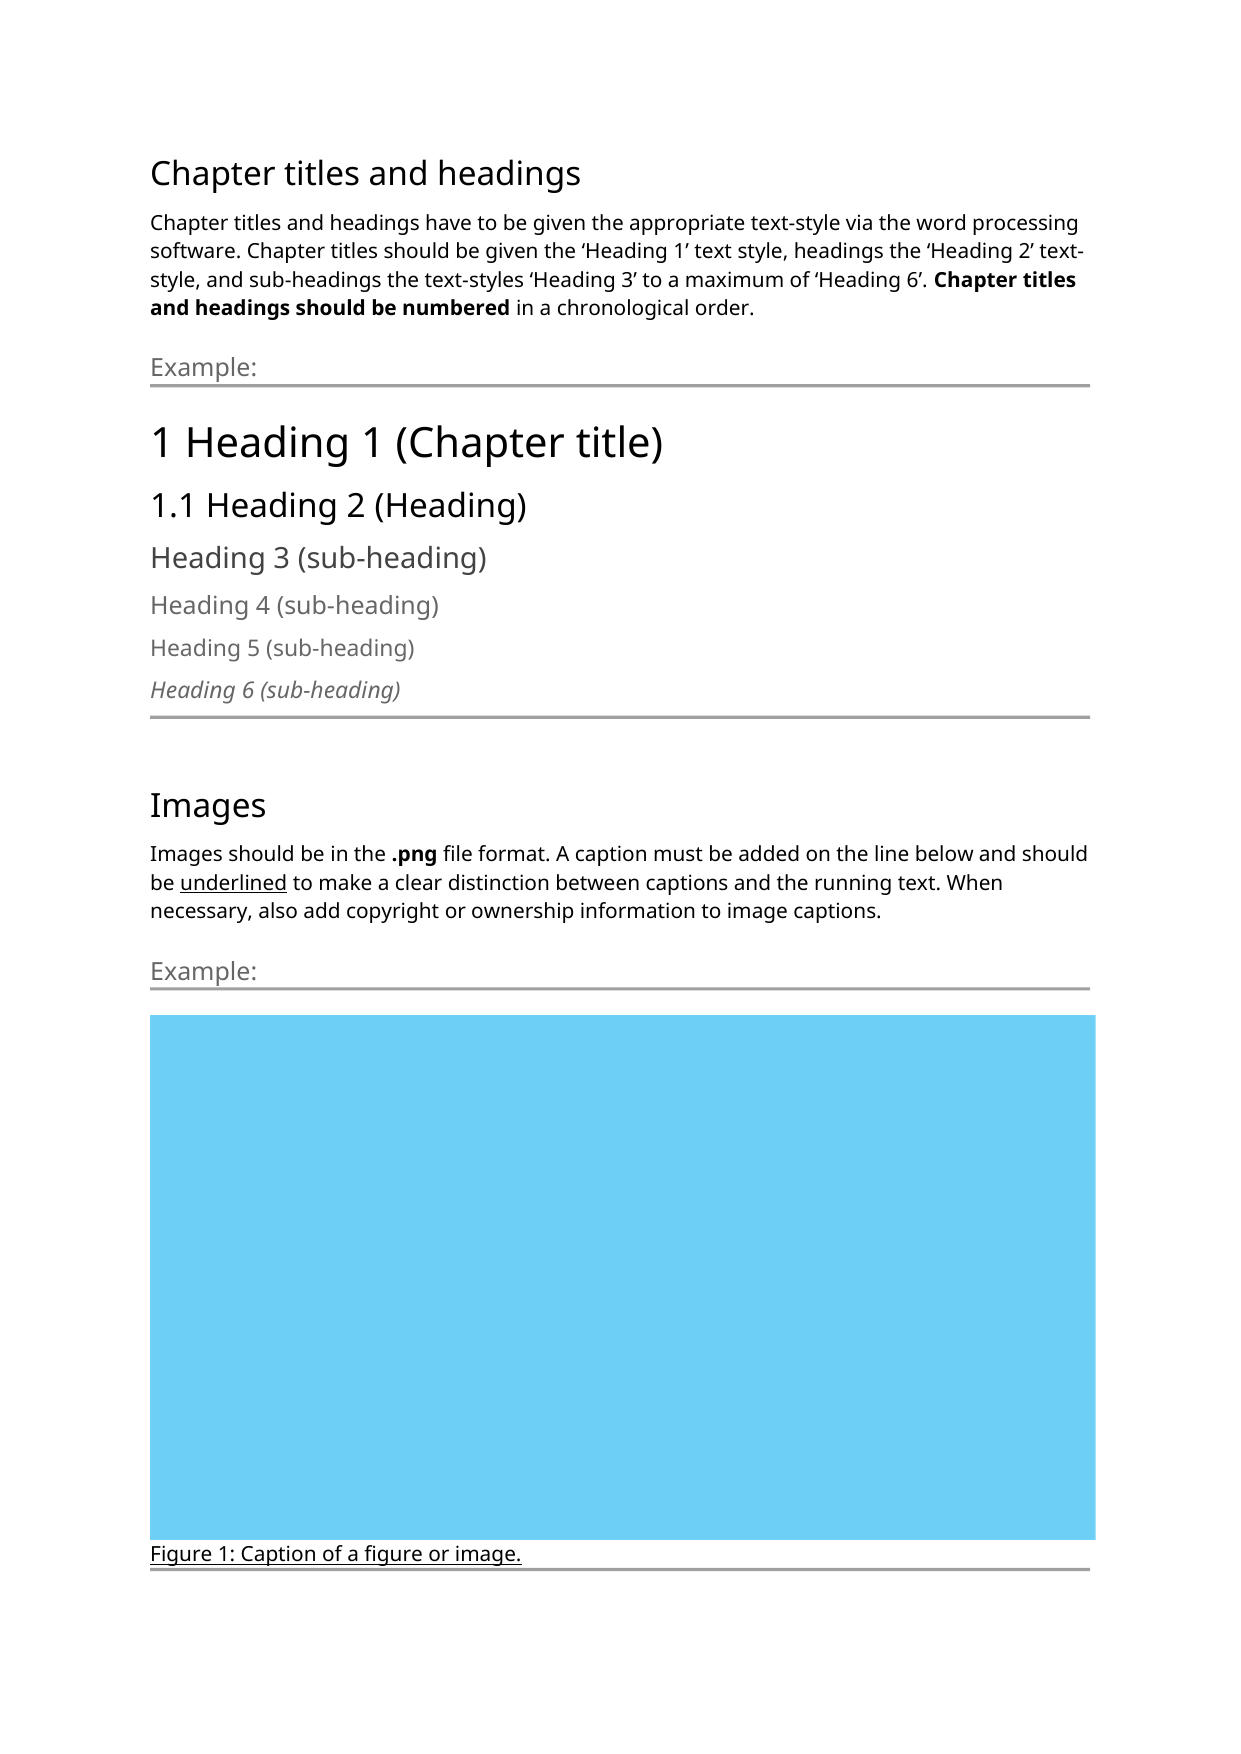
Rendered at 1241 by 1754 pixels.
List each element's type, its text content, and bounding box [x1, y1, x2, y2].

subtitle 1 Heading 1 (Chapter title) [150, 413, 1090, 469]
picture [150, 1015, 1096, 1540]
subtitle Example: [150, 953, 1090, 987]
subtitle 1.1 Heading 2 (Heading) [150, 482, 1090, 527]
subtitle Heading 5 (sub-heading) [150, 632, 1090, 663]
subtitle Example: [150, 350, 1090, 384]
text Figure 1: Caption of a figure or image. [150, 1540, 1090, 1567]
subtitle Chapter titles and headings [150, 150, 1090, 195]
subtitle Heading 4 (sub-heading) [150, 588, 1090, 622]
text Chapter titles and headings have to be given the appropriate text-style via the word processing software. Chapter titles should be given the ‘Heading 1’ text style, headings the ‘Heading 2’ text-style, and sub-headings the text-styles ‘Heading 3’ to a maximum of ‘Heading 6’. Chapter titles and headings should be numbered in a chronological order. [150, 208, 1090, 322]
subtitle Heading 3 (sub-heading) [150, 538, 1090, 577]
text Images should be in the .png file format. A caption must be added on the line below and should be underlined to make a clear distinction between captions and the running text. When necessary, also add copyright or ownership information to image captions. [150, 839, 1090, 925]
subtitle Heading 6 (sub-heading) [150, 674, 1090, 705]
subtitle Images [150, 782, 1090, 827]
